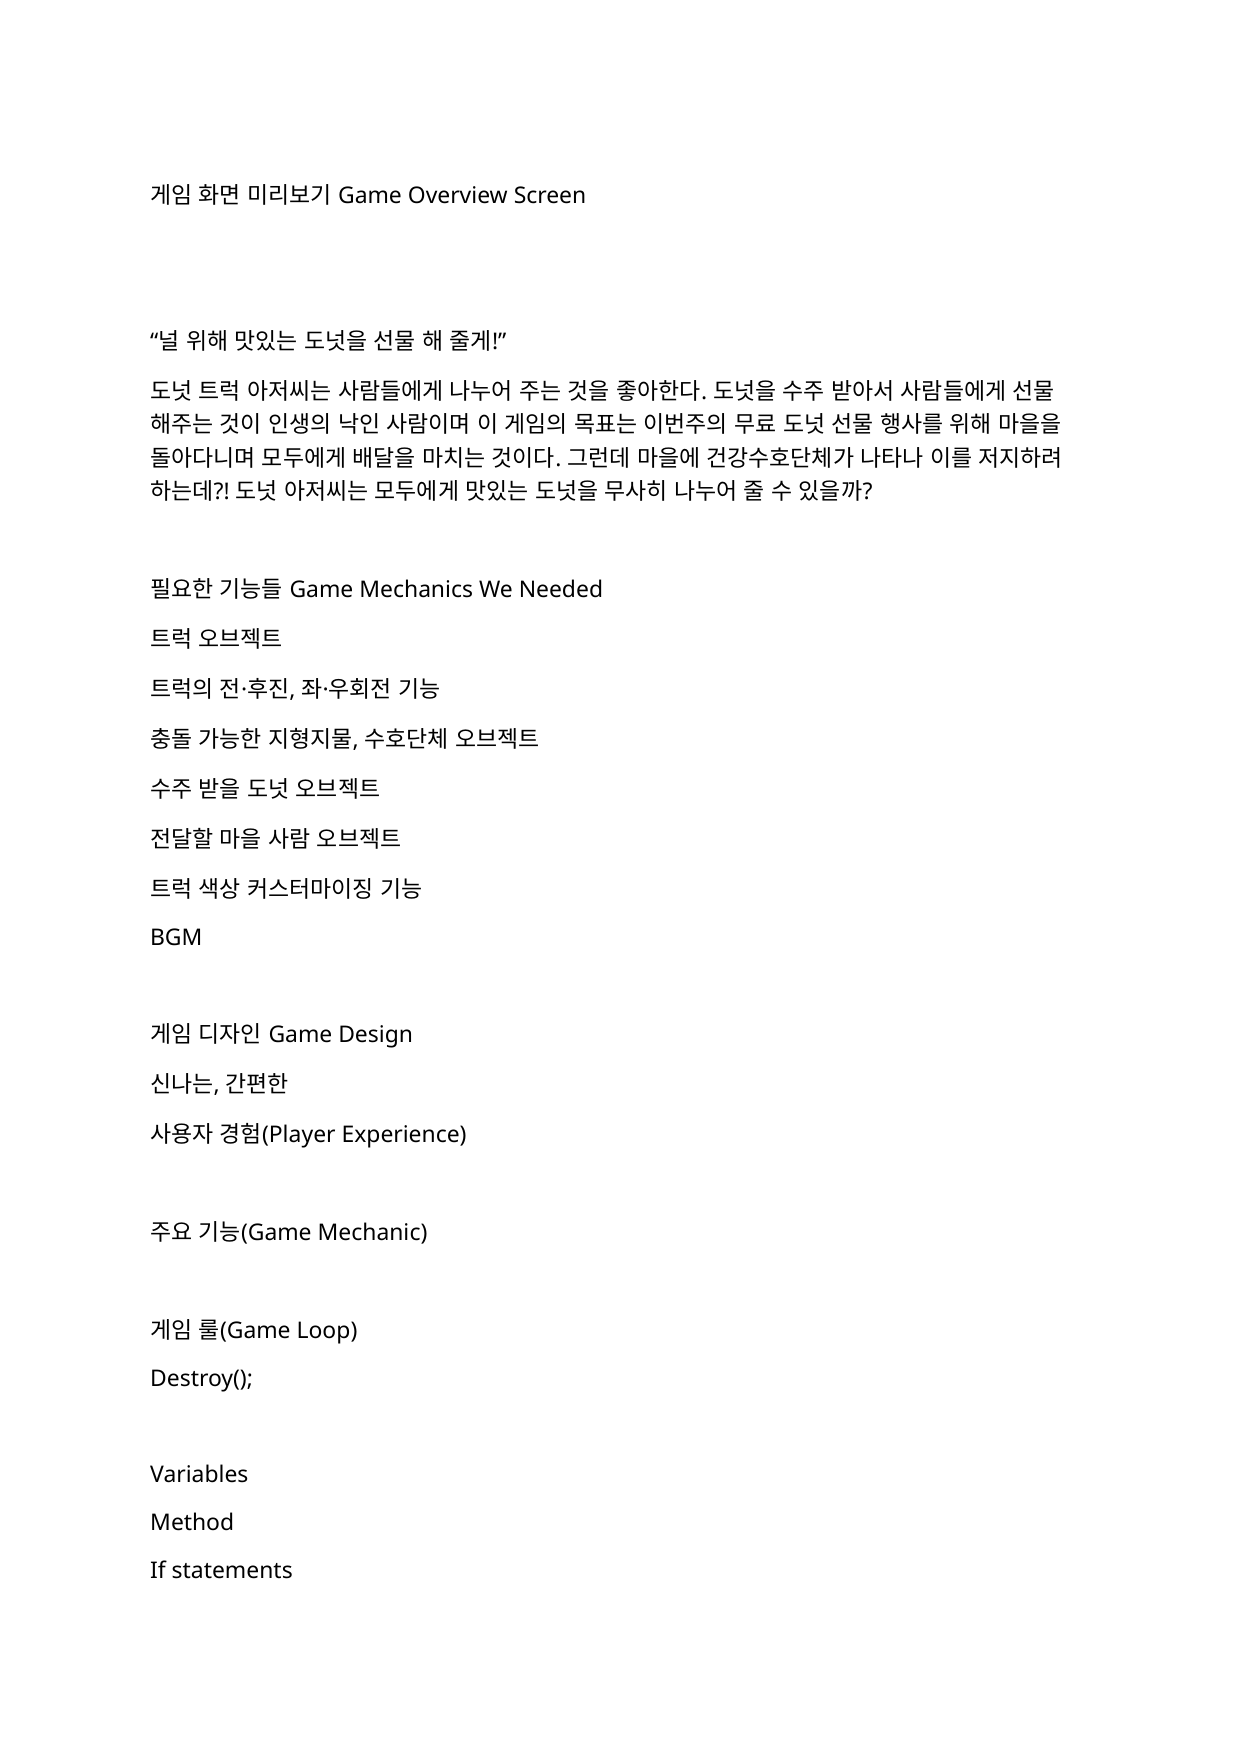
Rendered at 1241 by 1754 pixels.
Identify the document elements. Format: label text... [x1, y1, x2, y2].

text 필요한 기능들 Game Mechanics We Needed [150, 571, 1090, 604]
text 게임 디자인 Game Design [150, 1016, 1090, 1049]
text 충돌 가능한 지형지물, 수호단체 오브젝트 [150, 721, 1090, 754]
text 사용자 경험(Player Experience) [150, 1116, 1090, 1149]
text “널 위해 맛있는 도넛을 선물 해 줄게!” [150, 323, 1090, 356]
text BGM [150, 920, 1090, 952]
text 신나는, 간편한 [150, 1066, 1090, 1099]
text 주요 기능(Game Mechanic) [150, 1214, 1090, 1247]
text 수주 받을 도넛 오브젝트 [150, 771, 1090, 804]
text 트럭 색상 커스터마이징 기능 [150, 871, 1090, 904]
text 트럭의 전·후진, 좌·우회전 기능 [150, 671, 1090, 704]
text Method [150, 1506, 1090, 1537]
text 도넛 트럭 아저씨는 사람들에게 나누어 주는 것을 좋아한다. 도넛을 수주 받아서 사람들에게 선물 해주는 것이 인생의 낙인 사람이며 이 게임의 목표는 이번주의 무료 도넛 선물 행사를 위해 마을을 돌아다니며 모두에게 배달을 마치는 것이다. 그런데 마을에 건강수호단체가 나타나 이를 저지하려 하는데?! 도넛 아저씨는 모두에게 맛있는 도넛을 무사히 나누어 줄 수 있을까? [150, 373, 1090, 506]
text 게임 룰(Game Loop) [150, 1312, 1090, 1345]
text Variables [150, 1458, 1090, 1489]
text 트럭 오브젝트 [150, 621, 1090, 654]
text 게임 화면 미리보기 Game Overview Screen [150, 177, 1090, 211]
text 전달할 마을 사람 오브젝트 [150, 821, 1090, 854]
text If statements [150, 1554, 1090, 1585]
text Destroy(); [150, 1362, 1090, 1393]
